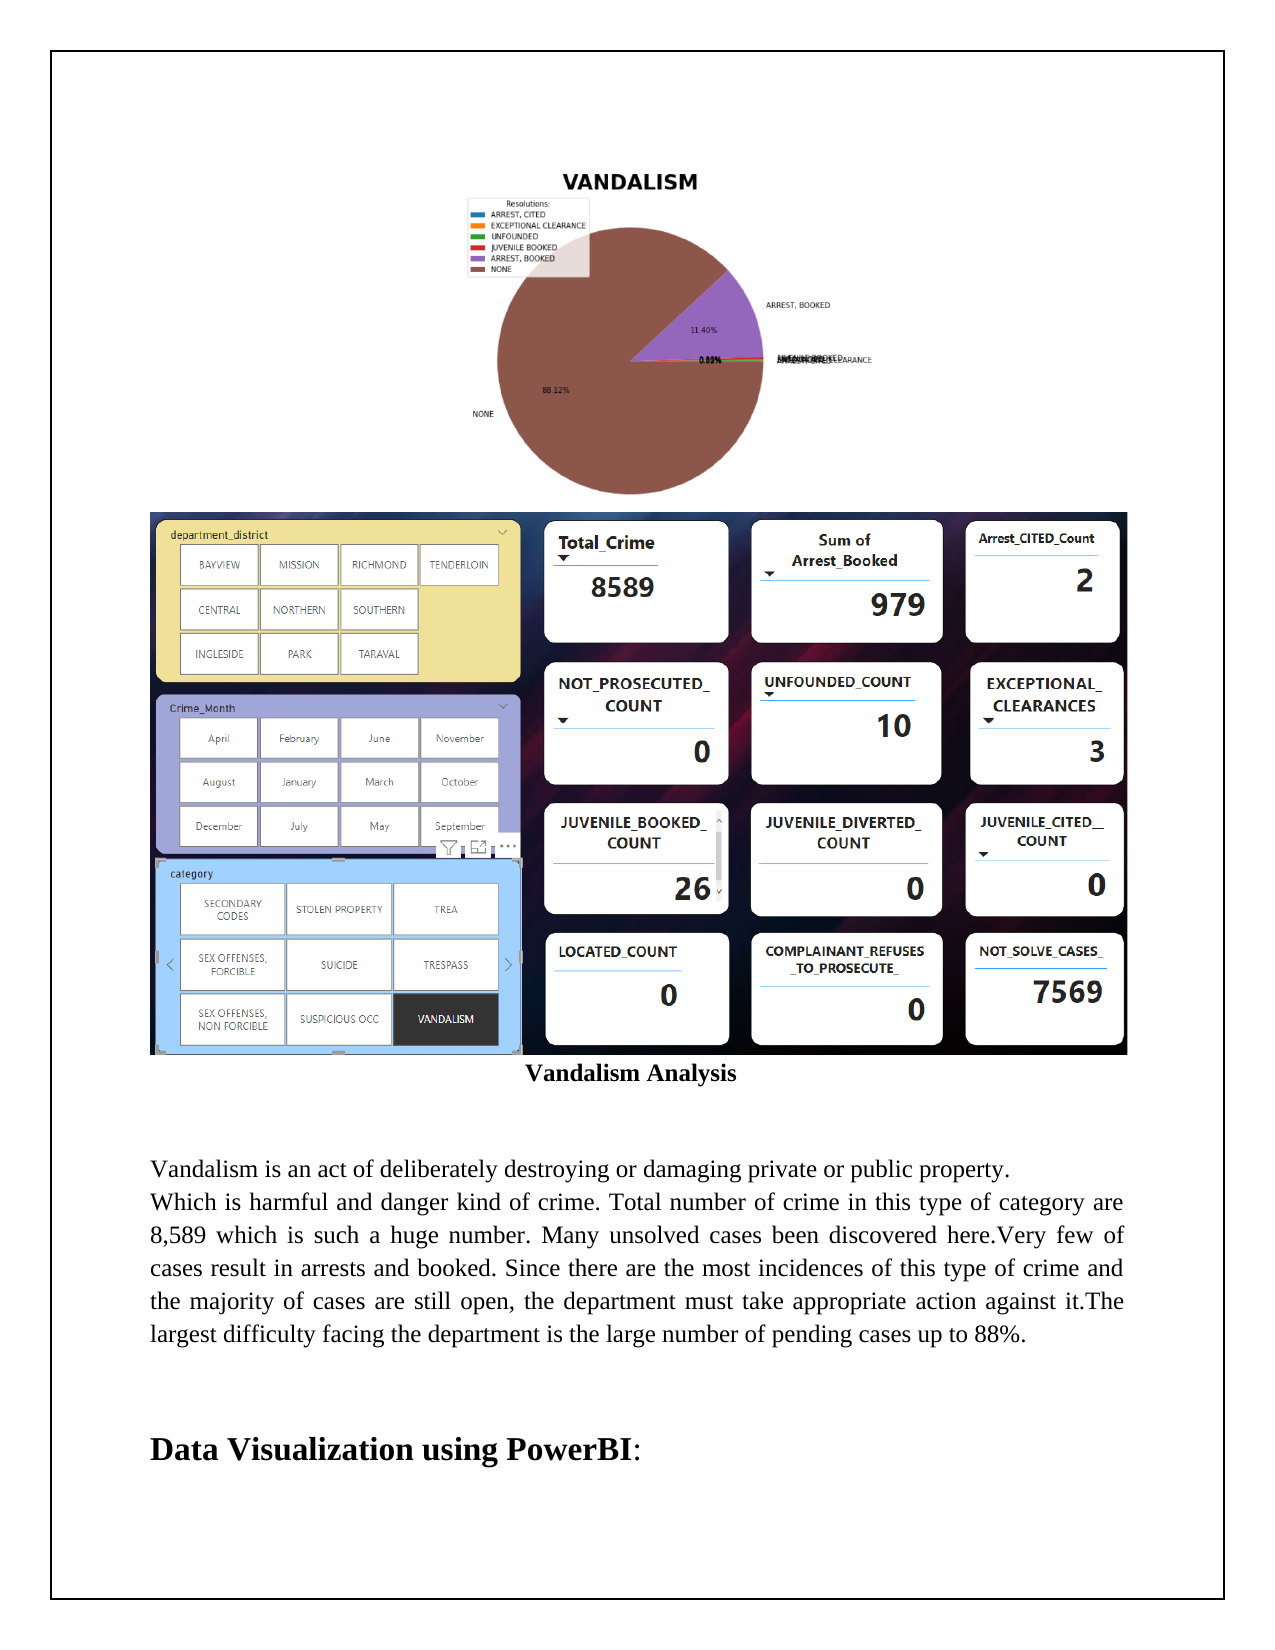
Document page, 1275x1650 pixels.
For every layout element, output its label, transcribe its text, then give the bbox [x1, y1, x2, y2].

text Vandalism Analysis [150, 1058, 1125, 1087]
picture [150, 512, 1128, 1055]
text Data Visualization using PowerBI: [150, 1429, 1125, 1468]
text Vandalism is an act of deliberately destroying or damaging private or public property. [150, 1154, 1125, 1183]
text Which is harmful and danger kind of crime. Total number of crime in this type of category are 8,589 which is such a huge number. Many unsolved cases been discovered here.Very few of cases result in arrests and booked. Since there are the most incidences of this type of crime and the majority of cases are still open, the department must take appropriate action against it.The largest difficulty facing the department is the large number of pending cases up to 88%. [150, 1187, 1125, 1348]
picture [391, 150, 884, 509]
